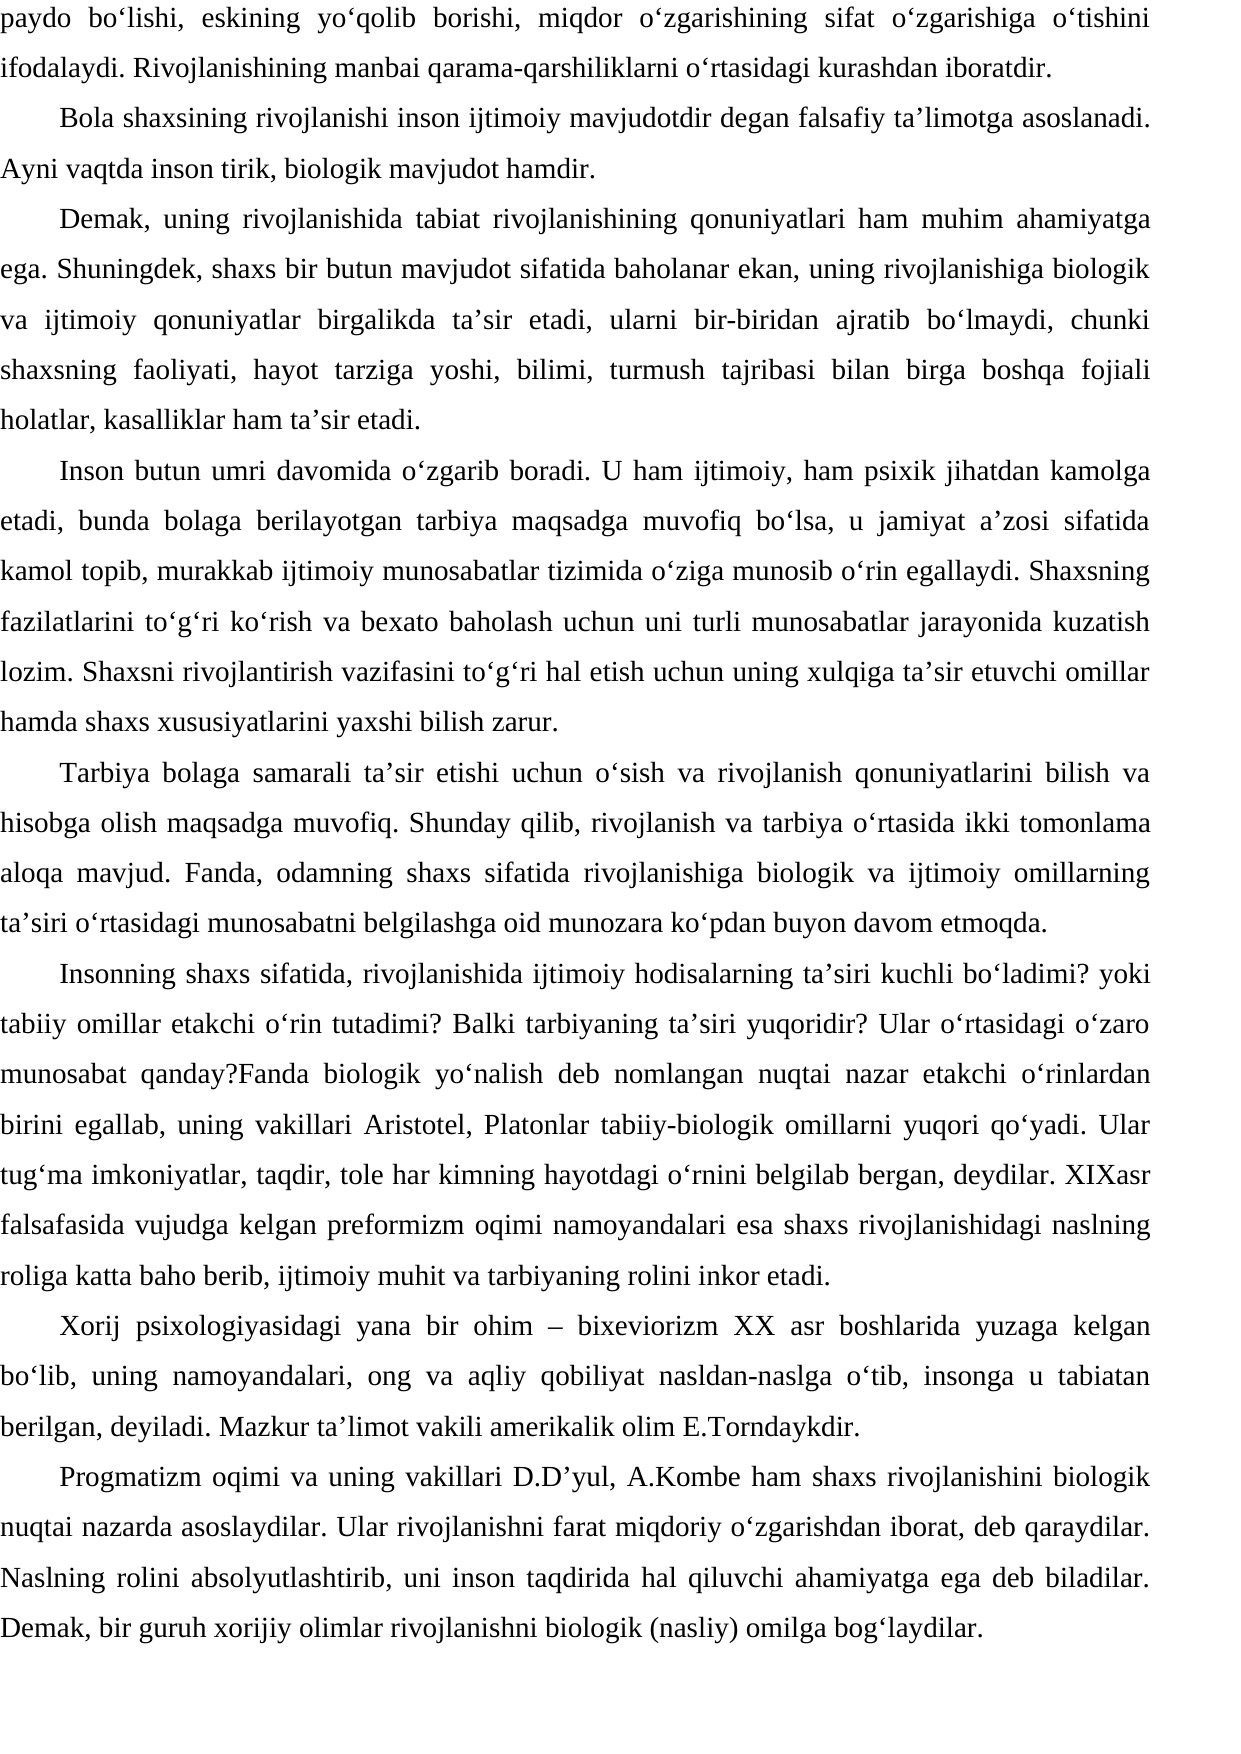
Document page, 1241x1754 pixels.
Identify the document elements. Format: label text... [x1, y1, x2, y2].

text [0, 0, 1152, 84]
text Demak, uning rivojlanishida tabiat rivojlanishining qonuniyatlari ham muhim ahamiyatga ega. Shuningdek, shaxs bir butun mavjudot sifatida baholanar ekan, uning rivojlanishiga biologik va ijtimoiy qonuniyatlar birgalikda ta’sir etadi, ularni bir-biridan ajratib bo‘lmaydi, chunki shaxsning faoliyati, hayot tarziga yoshi, bilimi, turmush tajribasi bilan birga boshqa fojiali holatlar, kasalliklar ham ta’sir etadi. [0, 201, 1152, 436]
text Inson butun umri davomida o‘zgarib boradi. U ham ijtimoiy, ham psixik jihatdan kamolga etadi, bunda bolaga berilayotgan tarbiya maqsadga muvofiq bo‘lsa, u jamiyat a’zosi sifatida kamol topib, murakkab ijtimoiy munosabatlar tizimida o‘ziga munosib o‘rin egallaydi. Shaxsning fazilatlarini to‘g‘ri ko‘rish va bexato baholash uchun uni turli munosabatlar jarayonida kuzatish lozim. Shaxsni rivojlantirish vazifasini to‘g‘ri hal etish uchun uning xulqiga ta’sir etuvchi omillar hamda shaxs xususiyatlarini yaxshi bilish zarur. [0, 453, 1152, 738]
text Tarbiya bolaga samarali ta’sir etishi uchun o‘sish va rivojlanish qonuniyatlarini bilish va hisobga olish maqsadga muvofiq. Shunday qilib, rivojlanish va tarbiya o‘rtasida ikki tomonlama aloqa mavjud. Fanda, odamning shaxs sifatida rivojlanishiga biologik va ijtimoiy omillarning ta’siri o‘rtasidagi munosabatni belgilashga oid munozara ko‘pdan buyon davom etmoqda. [0, 755, 1152, 939]
text Bola shaxsining rivojlanishi inson ijtimoiy mavjudotdir degan falsafiy ta’limotga asoslanadi. Ayni vaqtda inson tirik, biologik mavjudot hamdir. [0, 101, 1152, 184]
text Progmatizm oqimi va uning vakillari D.D’yul, A.Kombe ham shaxs rivojlanishini biologik nuqtai nazarda asoslaydilar. Ular rivojlanishni farat miqdoriy o‘zgarishdan iborat, deb qaraydilar. Naslning rolini absolyutlashtirib, uni inson taqdirida hal qiluvchi ahamiyatga ega deb biladilar. Demak, bir guruh xorijiy olimlar rivojlanishni biologik (nasliy) omilga bog‘laydilar. [0, 1459, 1152, 1643]
text Insonning shaxs sifatida, rivojlanishida ijtimoiy hodisalarning ta’siri kuchli bo‘ladimi? yoki tabiiy omillar etakchi o‘rin tutadimi? Balki tarbiyaning ta’siri yuqoridir? Ular o‘rtasidagi o‘zaro munosabat qanday?Fanda biologik yo‘nalish deb nomlangan nuqtai nazar etakchi o‘rinlardan birini egallab, uning vakillari Aristotel, Platonlar tabiiy-biologik omillarni yuqori qo‘yadi. Ular tug‘ma imkoniyatlar, taqdir, tole har kimning hayotdagi o‘rnini belgilab bergan, deydilar. XIXasr falsafasida vujudga kelgan preformizm oqimi namoyandalari esa shaxs rivojlanishidagi naslning roliga katta baho berib, ijtimoiy muhit va tarbiyaning rolini inkor etadi. [0, 956, 1152, 1291]
text Xorij psixologiyasidagi yana bir ohim – bixeviorizm XX asr boshlarida yuzaga kelgan bo‘lib, uning namoyandalari, ong va aqliy qobiliyat nasldan-naslga o‘tib, insonga u tabiatan berilgan, deyiladi. Mazkur ta’limot vakili amerikalik olim E.Torndaykdir. [0, 1308, 1152, 1442]
